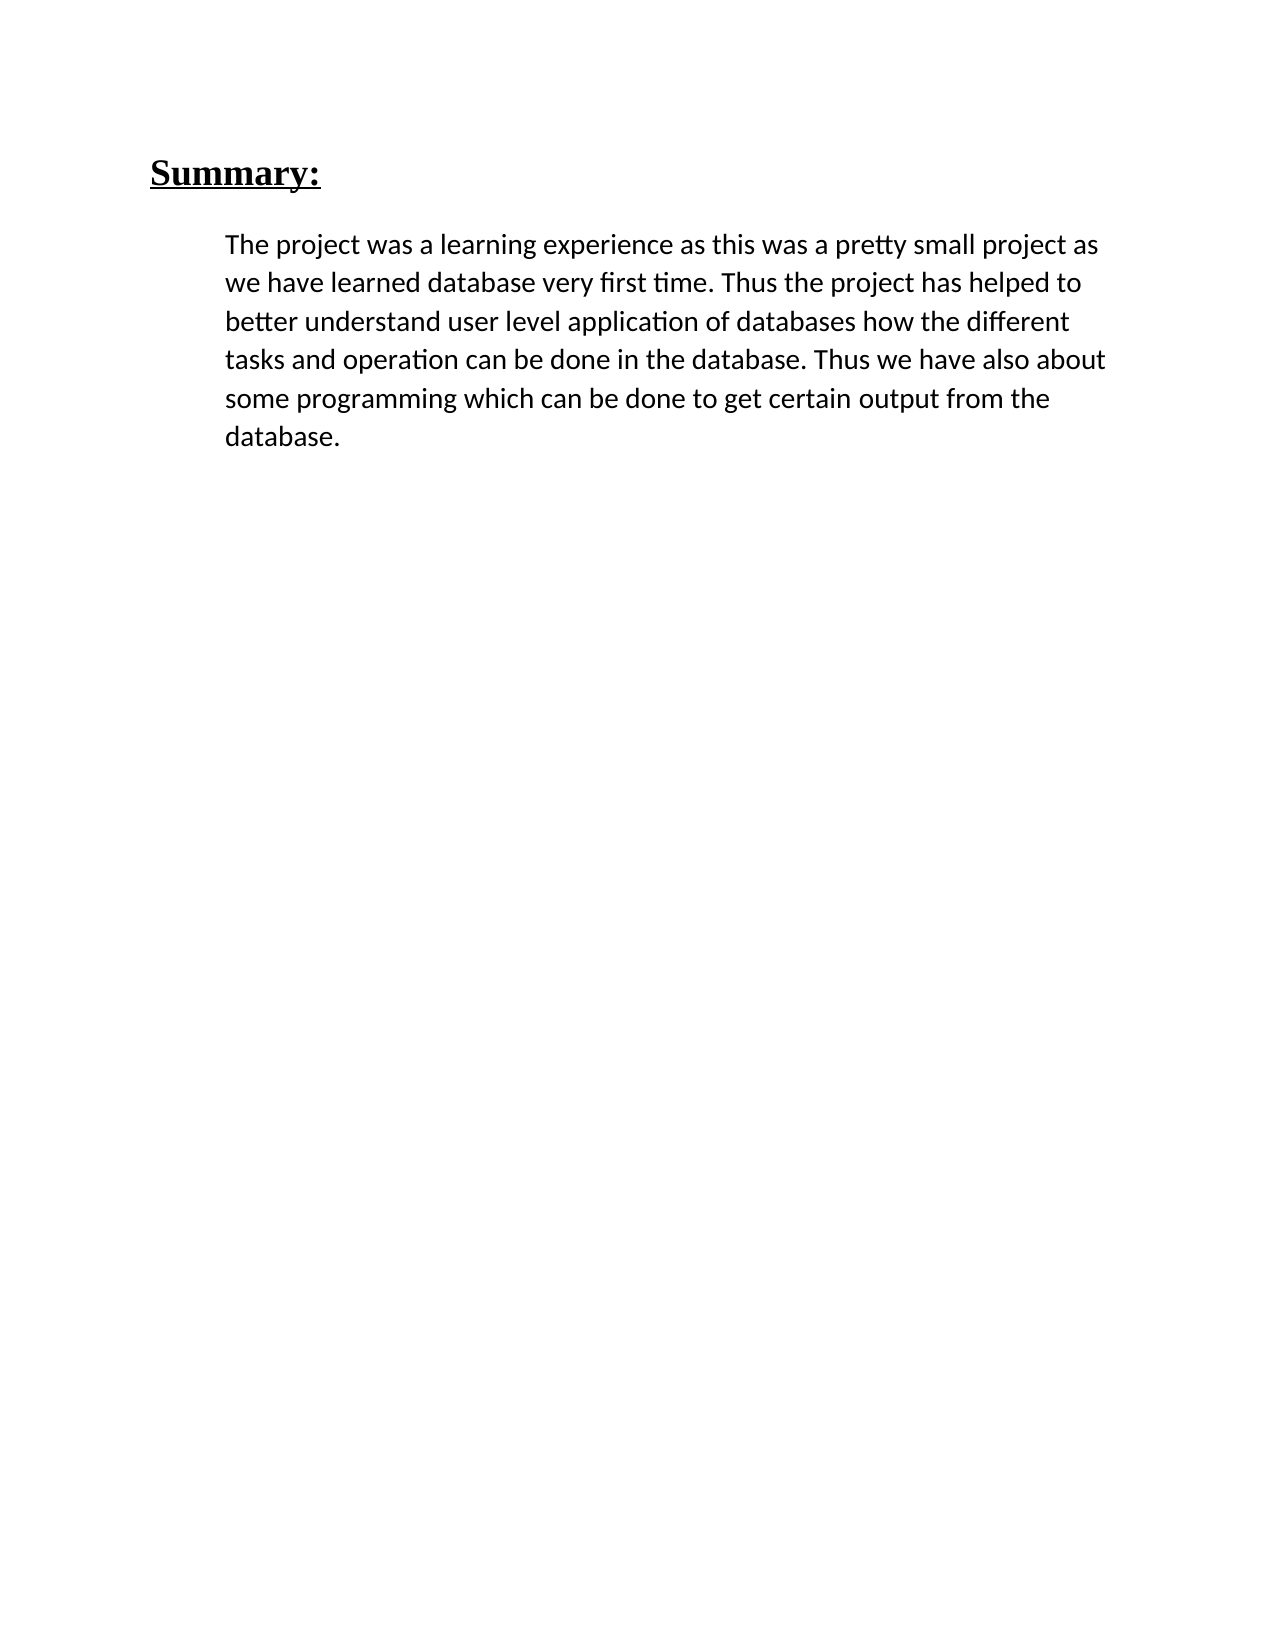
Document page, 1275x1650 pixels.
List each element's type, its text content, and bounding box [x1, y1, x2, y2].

text Summary: [150, 150, 1125, 193]
list The project was a learning experience as this was a pretty small project as we have learned database very first time. Thus the project has helped to better understand user level application of databases how the different tasks and operation can be done in the database. Thus we have also about some programming which can be done to get certain output from the database. [225, 226, 1125, 454]
